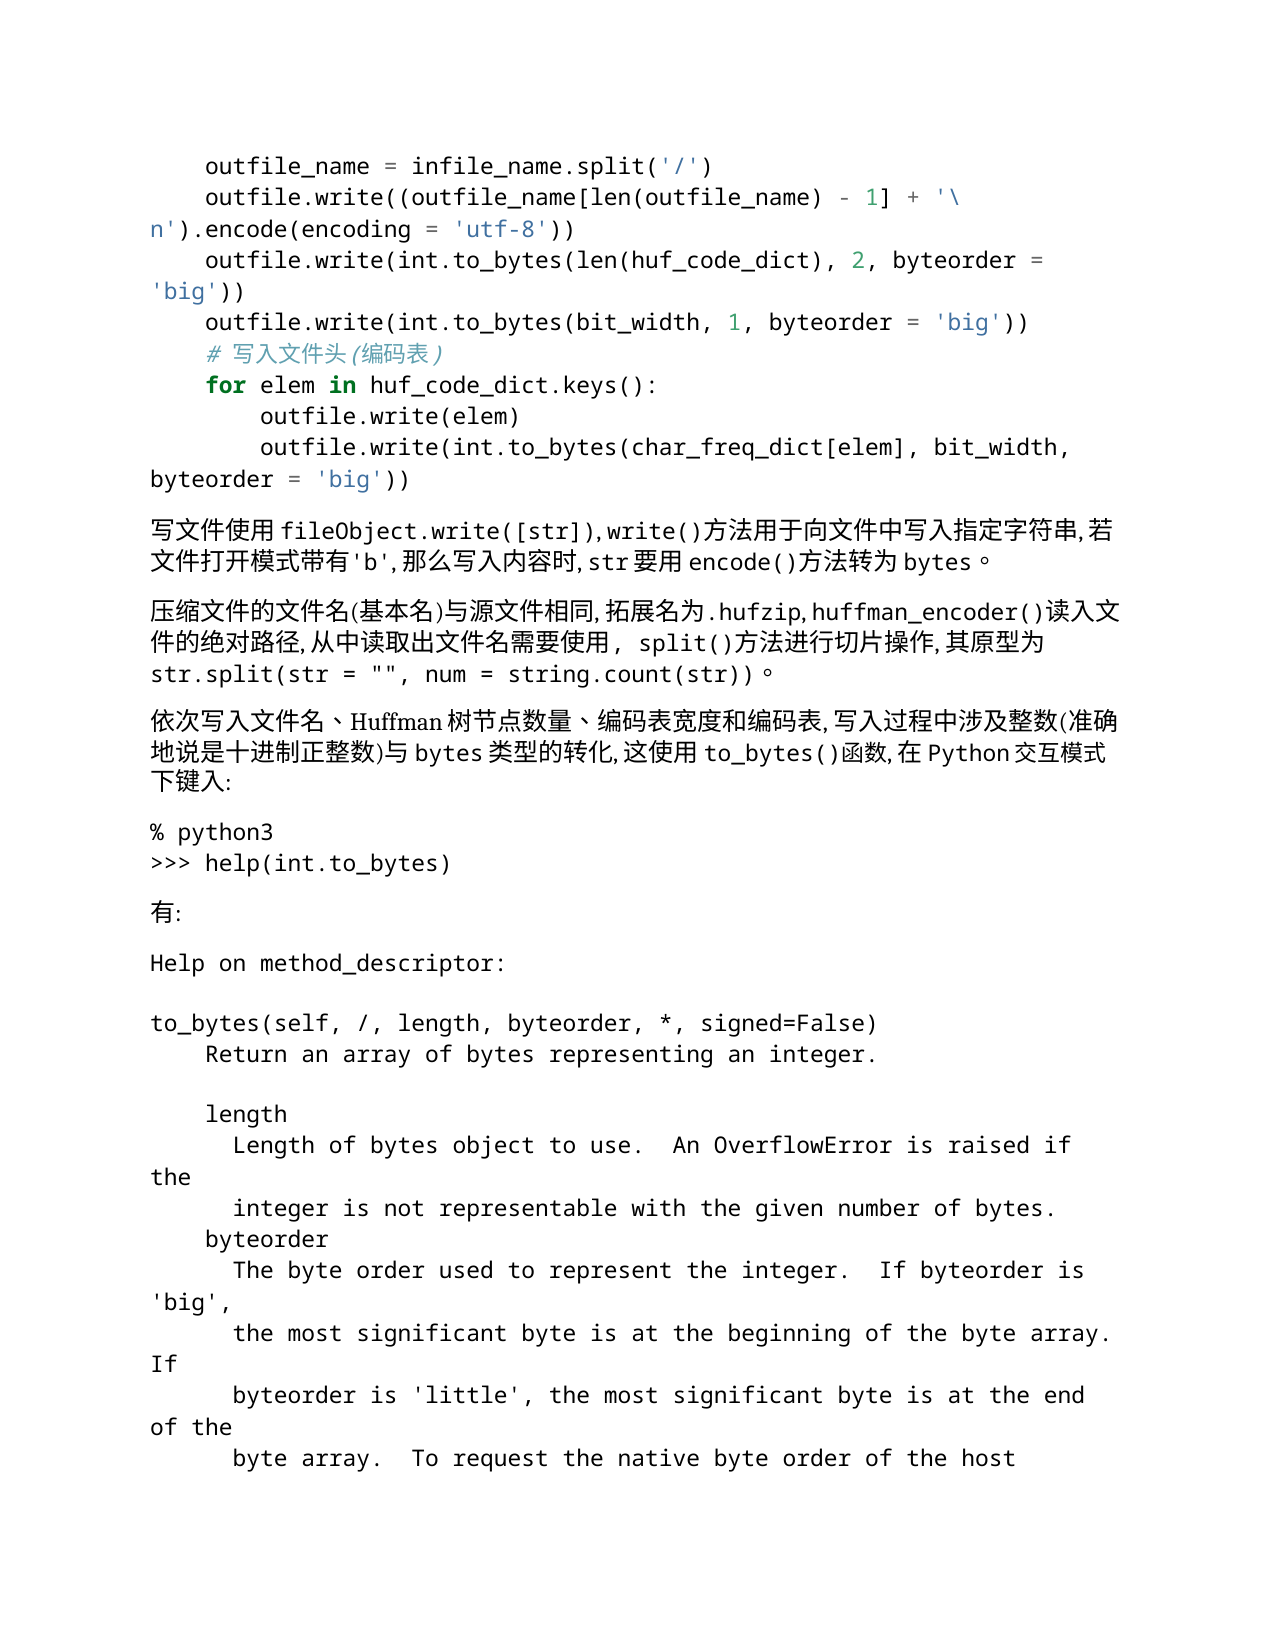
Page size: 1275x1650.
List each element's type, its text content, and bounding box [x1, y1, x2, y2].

text 写文件使用fileObject.write([str]), write()方法用于向文件中写入指定字符串, 若文件打开模式带有'b', 那么写入内容时, str要用encode()方法转为bytes。 [150, 514, 1125, 577]
text 压缩文件的文件名(基本名)与源文件相同, 拓展名为.hufzip, huffman_encoder()读入文件的绝对路径, 从中读取出文件名需要使用, split()方法进行切片操作, 其原型为str.split(str = "", num = string.count(str))。 [150, 596, 1125, 689]
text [150, 947, 1125, 1473]
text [150, 150, 1125, 494]
text 有: [150, 899, 1125, 928]
text % python3 >>> help(int.to_bytes) [150, 816, 1125, 878]
text 依次写入文件名、Huffman树节点数量、编码表宽度和编码表, 写入过程中涉及整数(准确地说是十进制正整数)与bytes类型的转化, 这使用to_bytes()函数, 在Python交互模式下键入: [150, 708, 1125, 797]
